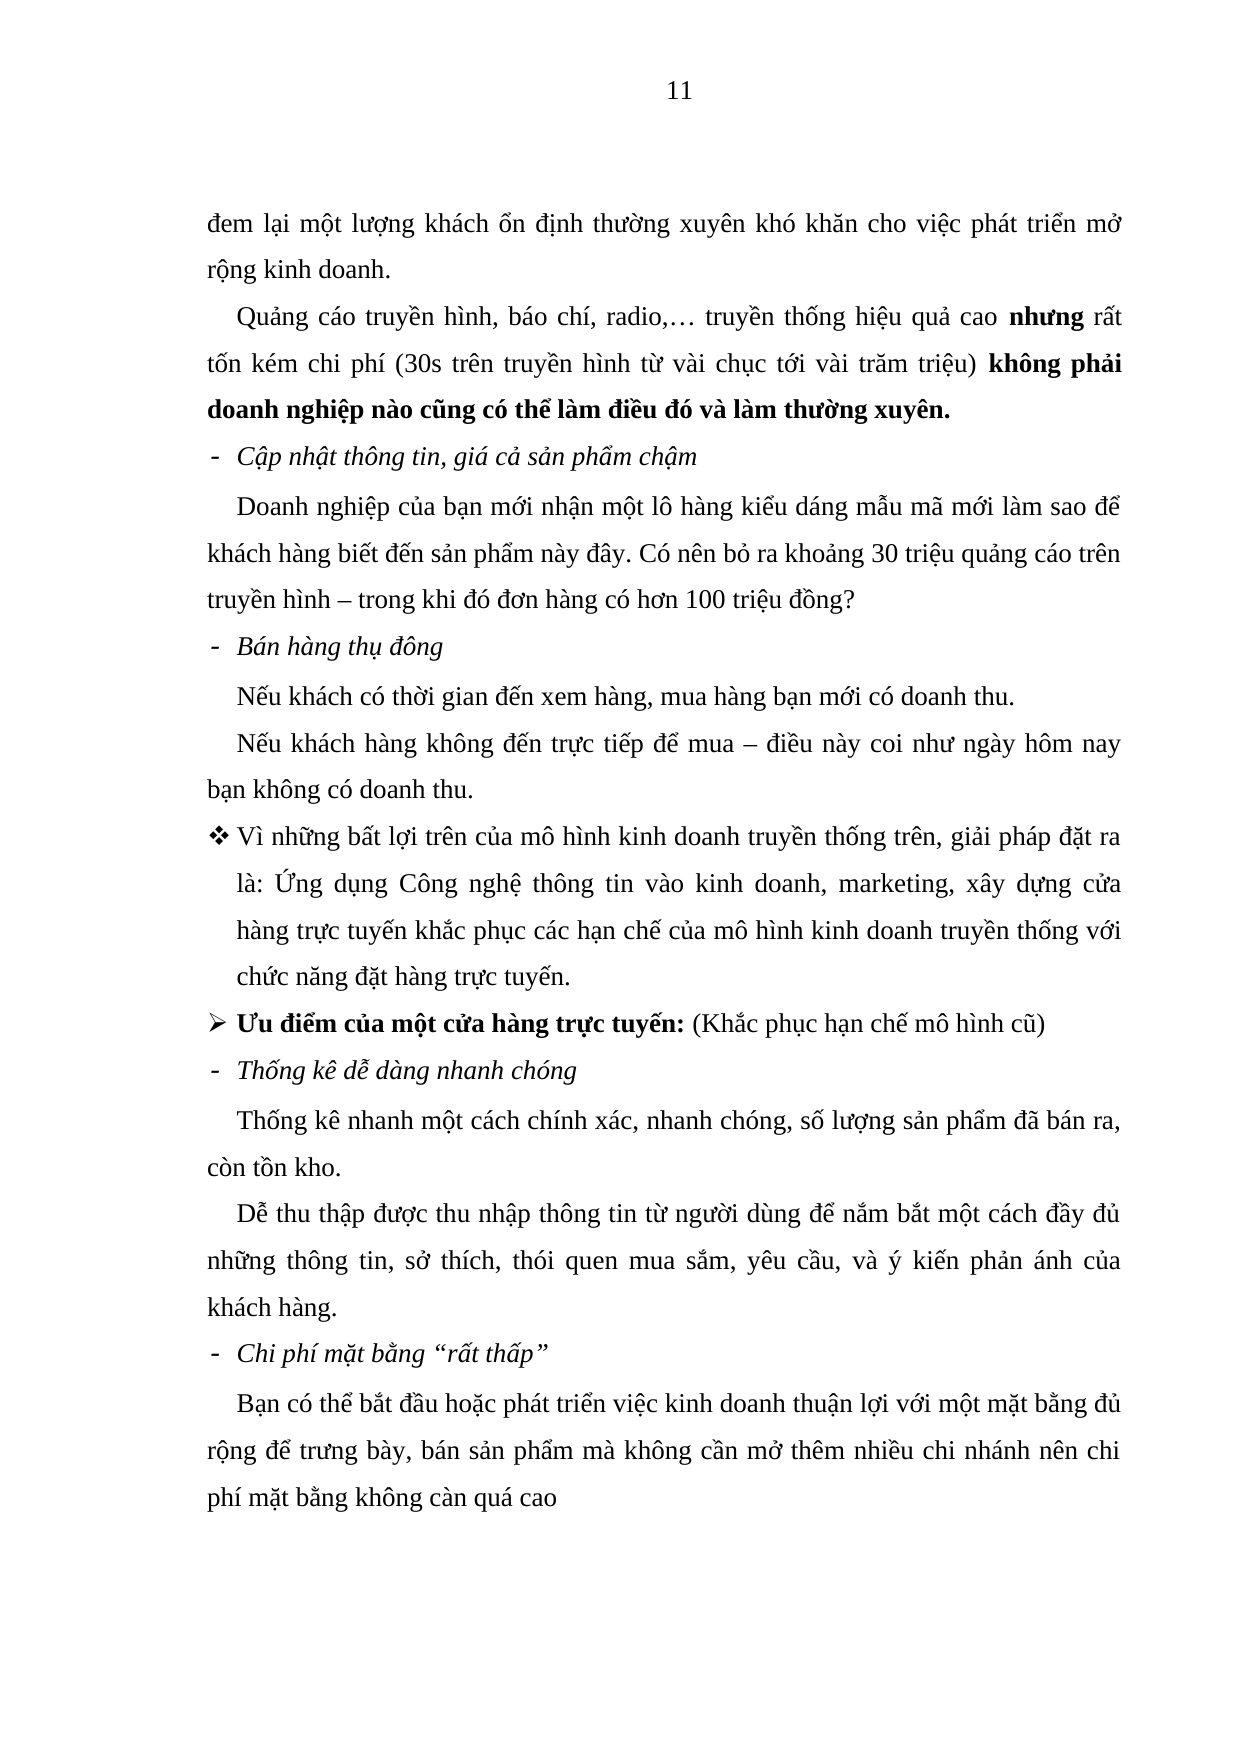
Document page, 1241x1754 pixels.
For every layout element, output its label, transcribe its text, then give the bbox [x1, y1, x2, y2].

list Chi phí mặt bằng “rất thấp” [207, 1337, 1122, 1371]
text Doanh nghiệp của bạn mới nhận một lô hàng kiểu dáng mẫu mã mới làm sao để khách hàng biết đến sản phẩm này đây. Có nên bỏ ra khoảng 30 triệu quảng cáo trên truyền hình – trong khi đó đơn hàng có hơn 100 triệu đồng? [207, 490, 1122, 615]
text Quảng cáo truyền hình, báo chí, radio,… truyền thống hiệu quả cao nhưng rất tốn kém chi phí (30s trên truyền hình từ vài chục tới vài trăm triệu) không phải doanh nghiệp nào cũng có thể làm điều đó và làm thường xuyên. [207, 300, 1122, 424]
list Ưu điểm của một cửa hàng trực tuyến: (Khắc phục hạn chế mô hình cũ) [207, 1007, 1122, 1038]
text Bạn có thể bắt đầu hoặc phát triển việc kinh doanh thuận lợi với một mặt bằng đủ rộng để trưng bày, bán sản phẩm mà không cần mở thêm nhiều chi nhánh nên chi phí mặt bằng không càn quá cao [207, 1387, 1122, 1512]
text Nếu khách hàng không đến trực tiếp để mua – điều này coi như ngày hôm nay bạn không có doanh thu. [207, 727, 1122, 805]
text Thống kê nhanh một cách chính xác, nhanh chóng, số lượng sản phẩm đã bán ra, còn tồn kho. [207, 1104, 1122, 1182]
list Thống kê dễ dàng nhanh chóng [207, 1054, 1122, 1087]
list Bán hàng thụ đông [207, 630, 1122, 664]
text Nếu khách có thời gian đến xem hàng, mua hàng bạn mới có doanh thu. [207, 680, 1122, 711]
list Vì những bất lợi trên của mô hình kinh doanh truyền thống trên, giải pháp đặt ra là: Ứng dụng Công nghệ thông tin vào kinh doanh, marketing, xây dựng cửa hàng trực tuyến khắc phục các hạn chế của mô hình kinh doanh truyền thống với chức năng đặt hàng trực tuyến. [207, 820, 1122, 992]
text Dễ thu thập được thu nhập thông tin từ người dùng để nắm bắt một cách đầy đủ những thông tin, sở thích, thói quen mua sắm, yêu cầu, và ý kiến phản ánh của khách hàng. [207, 1197, 1122, 1322]
list Cập nhật thông tin, giá cả sản phẩm chậm [207, 440, 1122, 473]
